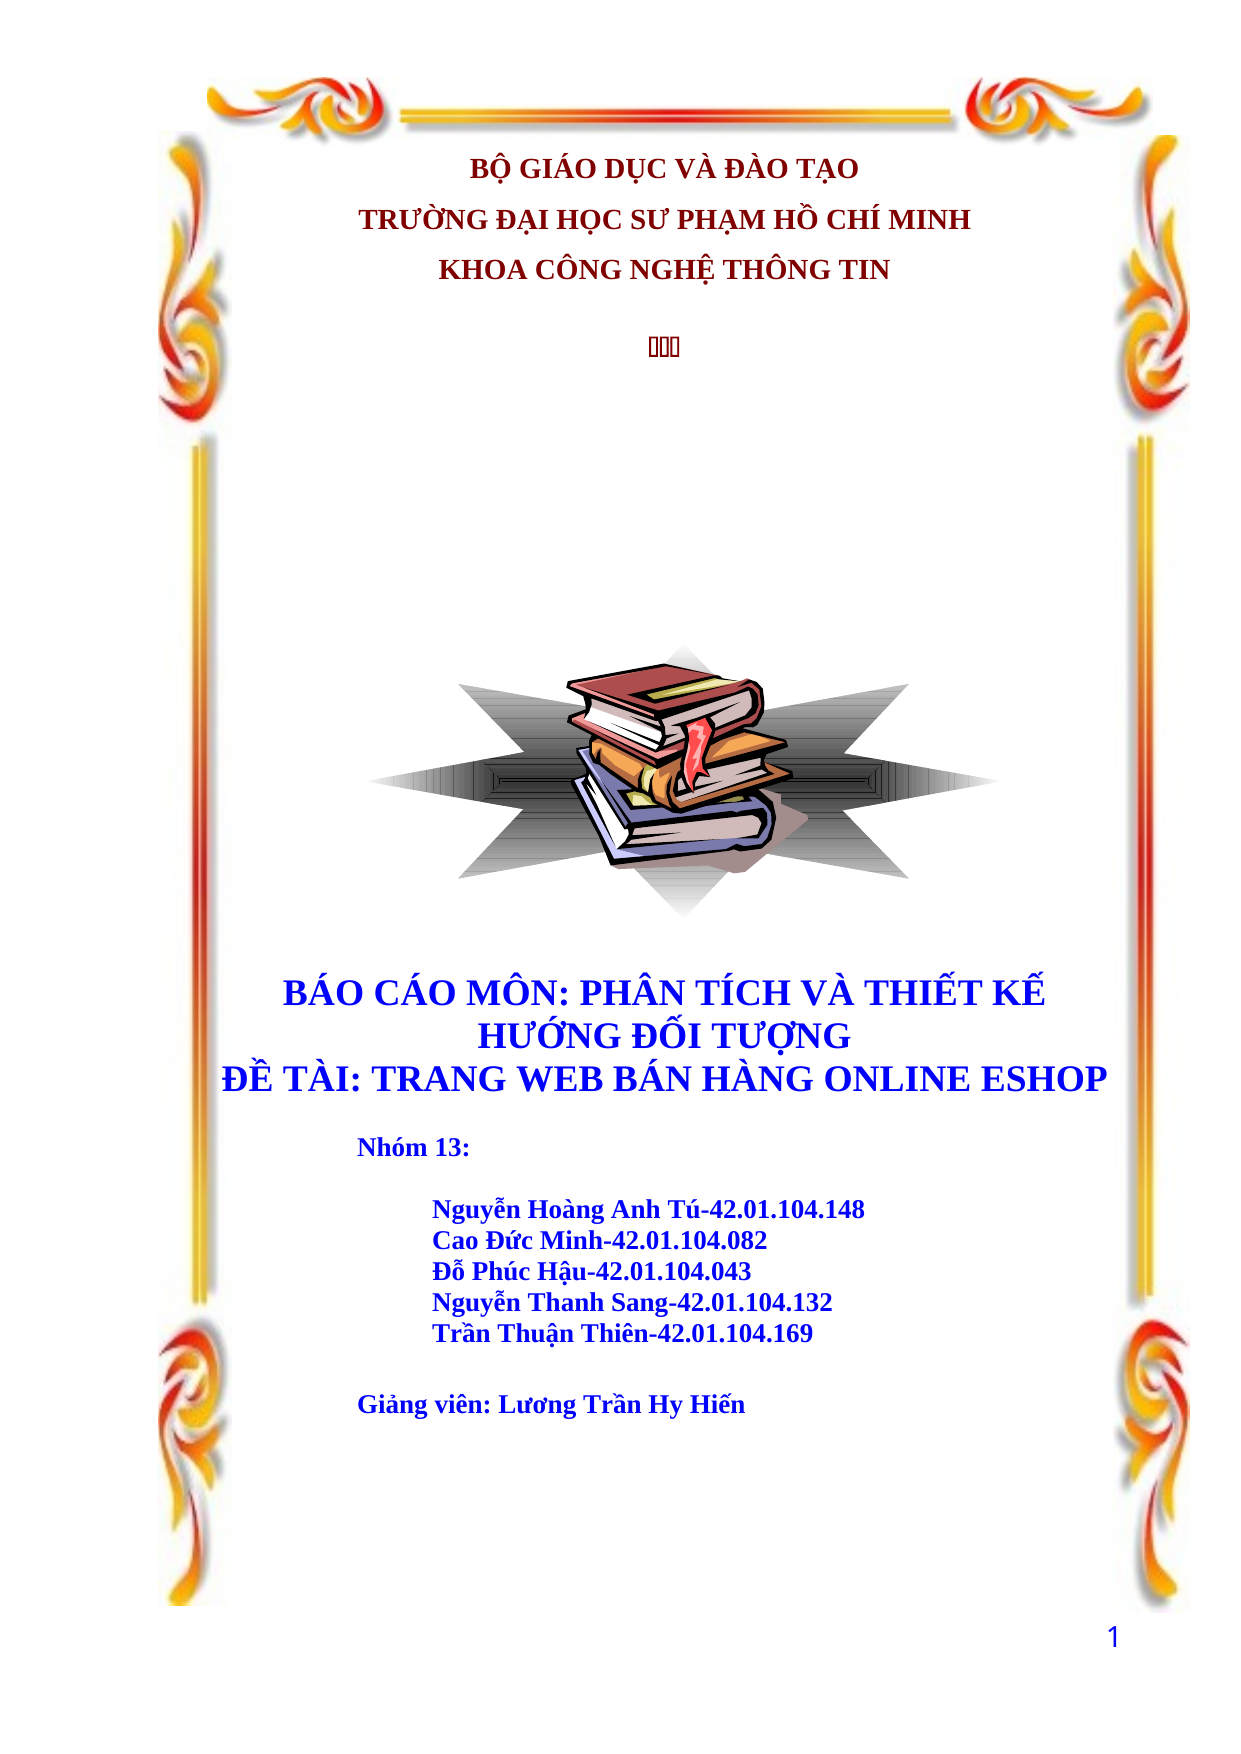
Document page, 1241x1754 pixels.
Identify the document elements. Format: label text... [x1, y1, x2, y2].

text BÁO CÁO MÔN: PHÂN TÍCH VÀ THIẾT KẾ HƯỚNG ĐỐI TƯỢNG [207, 970, 1122, 1056]
text BỘ GIÁO DỤC VÀ ĐÀO TẠO [207, 152, 1122, 185]
text Giảng viên: Lương Trần Hy Hiến [207, 1388, 1122, 1419]
picture [158, 77, 1190, 1613]
text Nguyễn Hoàng Anh Tú-42.01.104.148 [207, 1193, 1122, 1224]
text Trần Thuận Thiên-42.01.104.169 [207, 1318, 1122, 1349]
text TRƯỜNG ĐẠI HỌC SƯ PHẠM HỒ CHÍ MINH [207, 202, 1122, 236]
text Đỗ Phúc Hậu-42.01.104.043 [207, 1255, 1122, 1286]
text Nhóm 13: [207, 1131, 1122, 1162]
text Nguyễn Thanh Sang-42.01.104.132 [207, 1286, 1122, 1318]
text KHOA CÔNG NGHỆ THÔNG TIN [207, 252, 1122, 286]
text Cao Đức Minh-42.01.104.082 [207, 1224, 1122, 1255]
text ĐỀ TÀI: TRANG WEB BÁN HÀNG ONLINE ESHOP [207, 1056, 1122, 1099]
